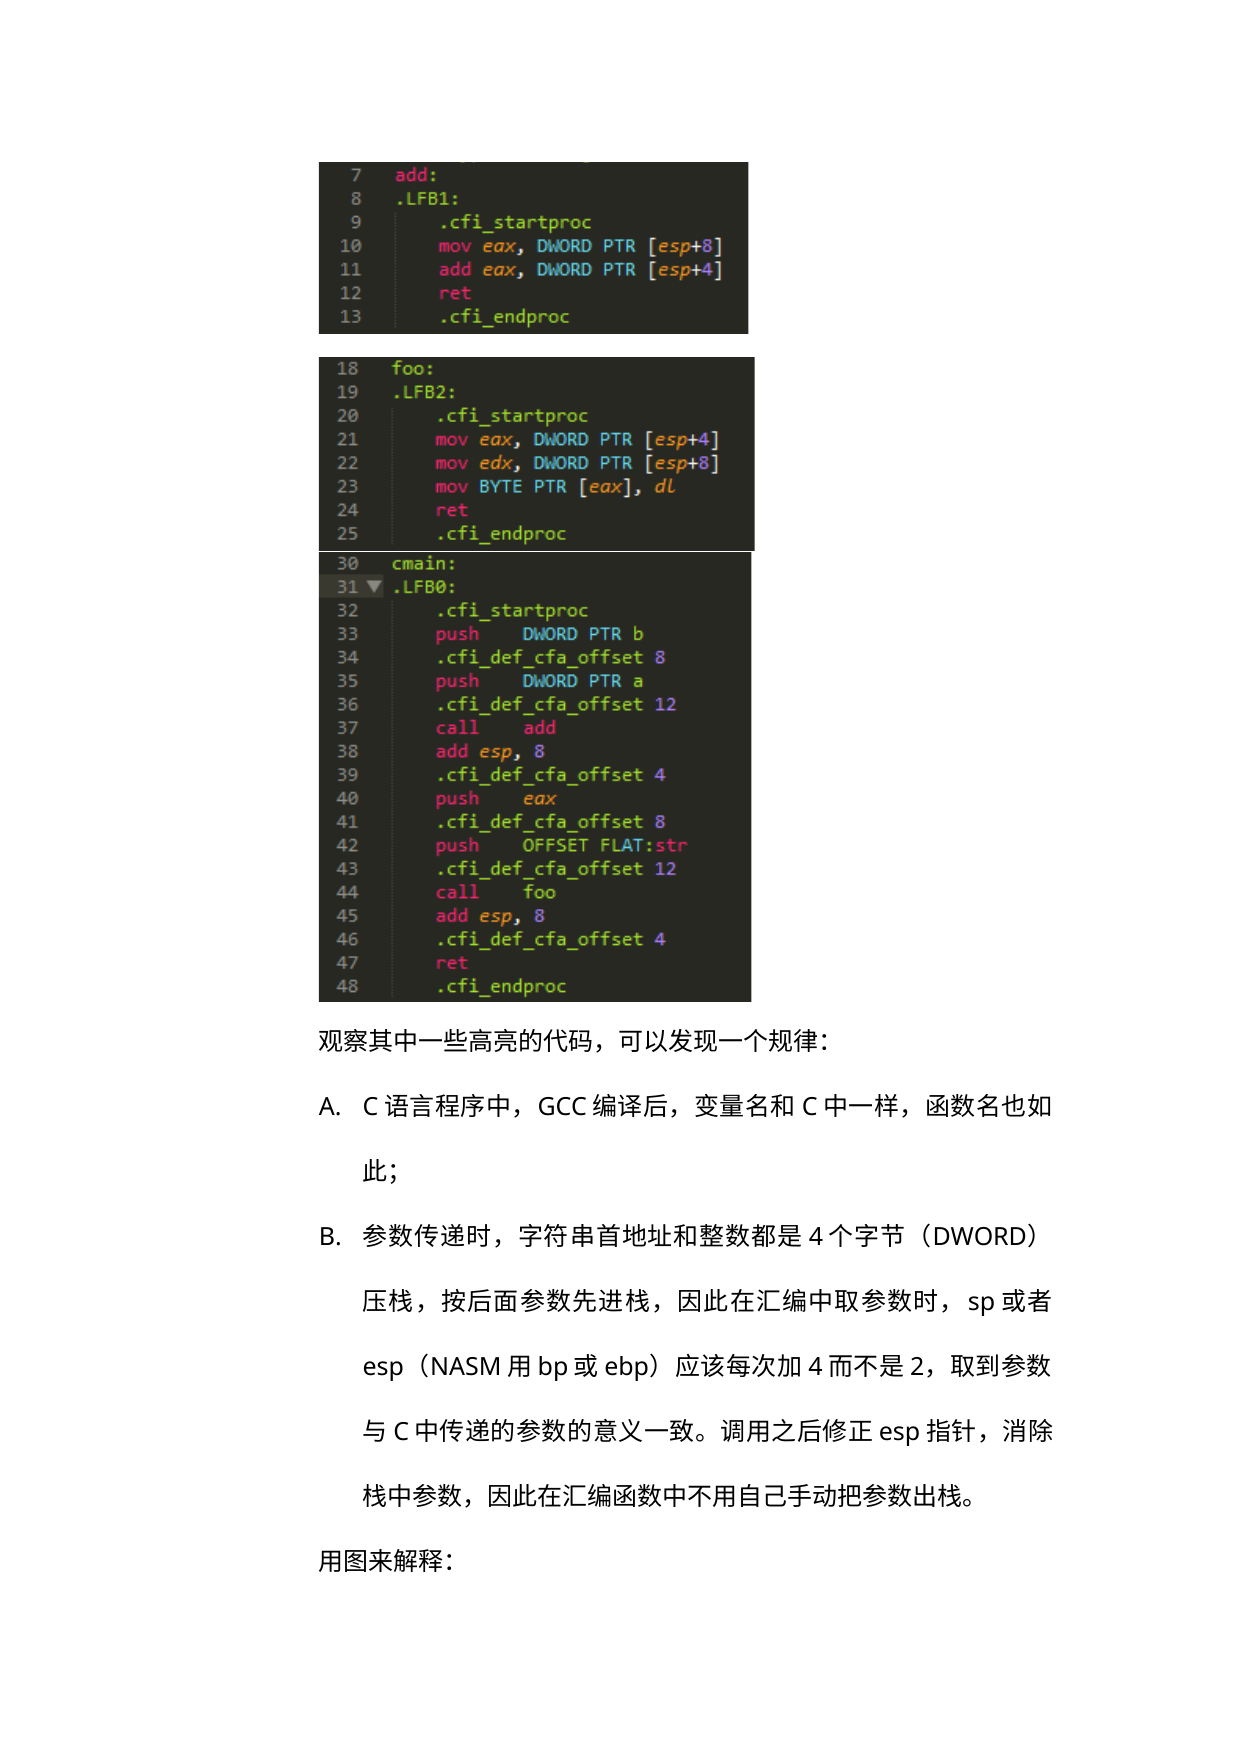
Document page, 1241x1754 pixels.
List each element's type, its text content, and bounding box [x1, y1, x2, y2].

picture [318, 357, 755, 551]
picture [318, 552, 752, 1002]
list 观察其中一些高亮的代码，可以发现一个规律： [275, 1007, 1053, 1072]
list 参数传递时，字符串首地址和整数都是4个字节（DWORD）压栈，按后面参数先进栈，因此在汇编中取参数时，sp或者esp（NASM用bp或ebp）应该每次加4而不是2，取到参数与C中传递的参数的意义一致。调用之后修正esp指针，消除栈中参数，因此在汇编函数中不用自己手动把参数出栈。 [319, 1202, 1053, 1527]
picture [318, 162, 749, 334]
list C语言程序中，GCC编译后，变量名和C中一样，函数名也如此； [319, 1072, 1053, 1202]
text 用图来解释： [319, 1527, 1053, 1592]
